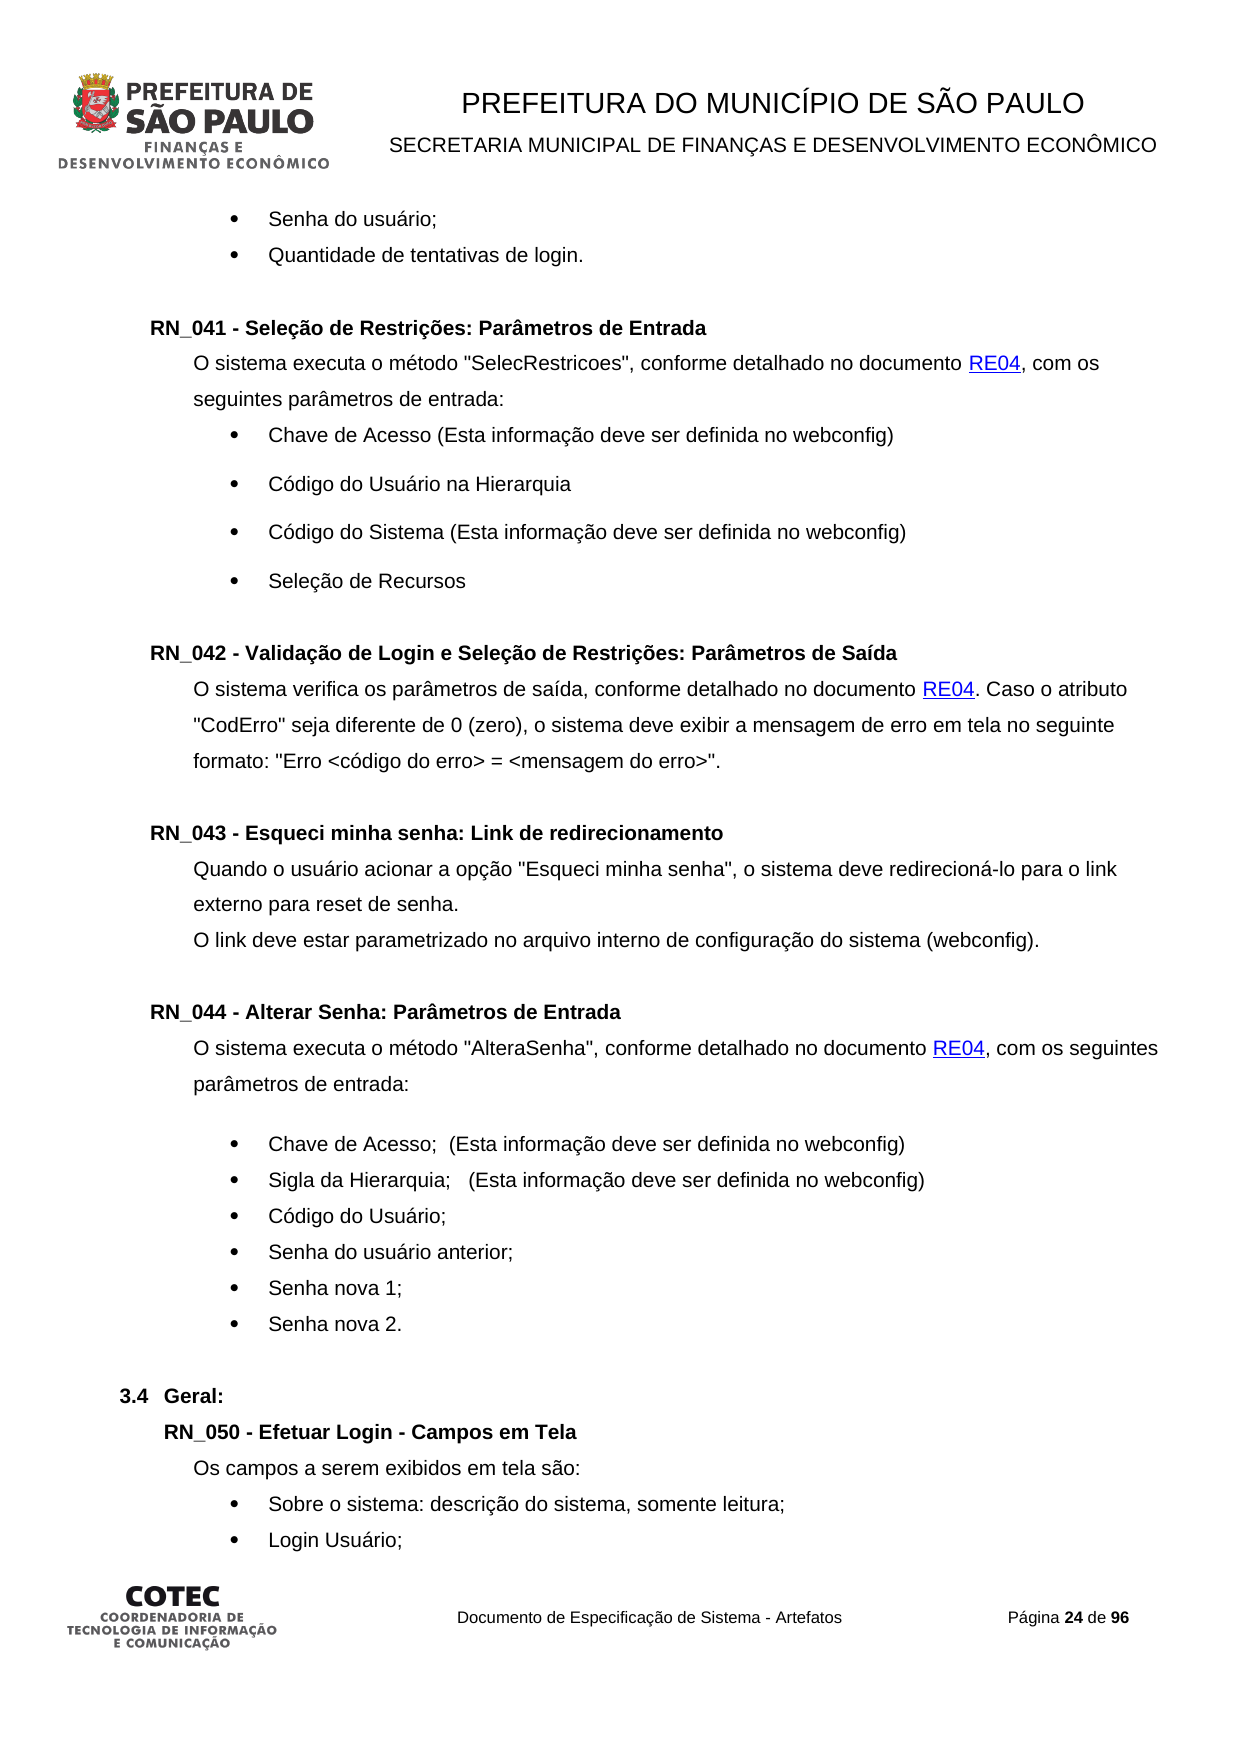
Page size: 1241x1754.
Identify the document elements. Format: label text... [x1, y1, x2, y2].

list Código do Sistema (Esta informação deve ser definida no webconfig) [231, 520, 1165, 544]
list Sobre o sistema: descrição do sistema, somente leitura; [231, 1492, 1165, 1516]
text RN_042 - Validação de Login e Seleção de Restrições: Parâmetros de Saída [150, 641, 1165, 665]
list Seleção de Recursos [231, 569, 1165, 593]
text Os campos a serem exibidos em tela são: [193, 1456, 1165, 1480]
text O sistema verifica os parâmetros de saída, conforme detalhado no documento RE04. Caso o atributo "CodErro" seja diferente de 0 (zero), o sistema deve exibir a mensagem de erro em tela no seguinte formato: "Erro <código do erro> = <mensagem do erro>". [193, 677, 1165, 772]
list Sigla da Hierarquia; (Esta informação deve ser definida no webconfig) [231, 1168, 1165, 1192]
list Quantidade de tentativas de login. [231, 243, 1165, 267]
text RN_043 - Esqueci minha senha: Link de redirecionamento [150, 820, 1165, 844]
list Login Usuário; [231, 1528, 1165, 1552]
subtitle Geral: [119, 1384, 1165, 1408]
text O sistema executa o método "AlteraSenha", conforme detalhado no documento RE04, com os seguintes parâmetros de entrada: [193, 1036, 1165, 1096]
text RN_050 - Efetuar Login - Campos em Tela [150, 1420, 1165, 1444]
list Senha nova 2. [231, 1312, 1165, 1336]
picture [58, 73, 329, 169]
list Senha do usuário anterior; [231, 1240, 1165, 1264]
text O sistema executa o método "SelecRestricoes", conforme detalhado no documento RE04, com os seguintes parâmetros de entrada: [193, 351, 1165, 411]
list Senha nova 1; [231, 1276, 1165, 1300]
list Chave de Acesso; (Esta informação deve ser definida no webconfig) [231, 1132, 1165, 1156]
text Quando o usuário acionar a opção "Esqueci minha senha", o sistema deve redirecioná-lo para o link externo para reset de senha. [193, 856, 1165, 916]
text O link deve estar parametrizado no arquivo interno de configuração do sistema (webconfig). [193, 928, 1165, 952]
list Código do Usuário; [231, 1204, 1165, 1228]
list Senha do usuário; [231, 207, 1165, 231]
picture [62, 1583, 283, 1652]
text RN_041 - Seleção de Restrições: Parâmetros de Entrada [150, 315, 1165, 339]
list Código do Usuário na Hierarquia [231, 472, 1165, 496]
text RN_044 - Alterar Senha: Parâmetros de Entrada [150, 1000, 1165, 1024]
list Chave de Acesso (Esta informação deve ser definida no webconfig) [231, 423, 1165, 447]
